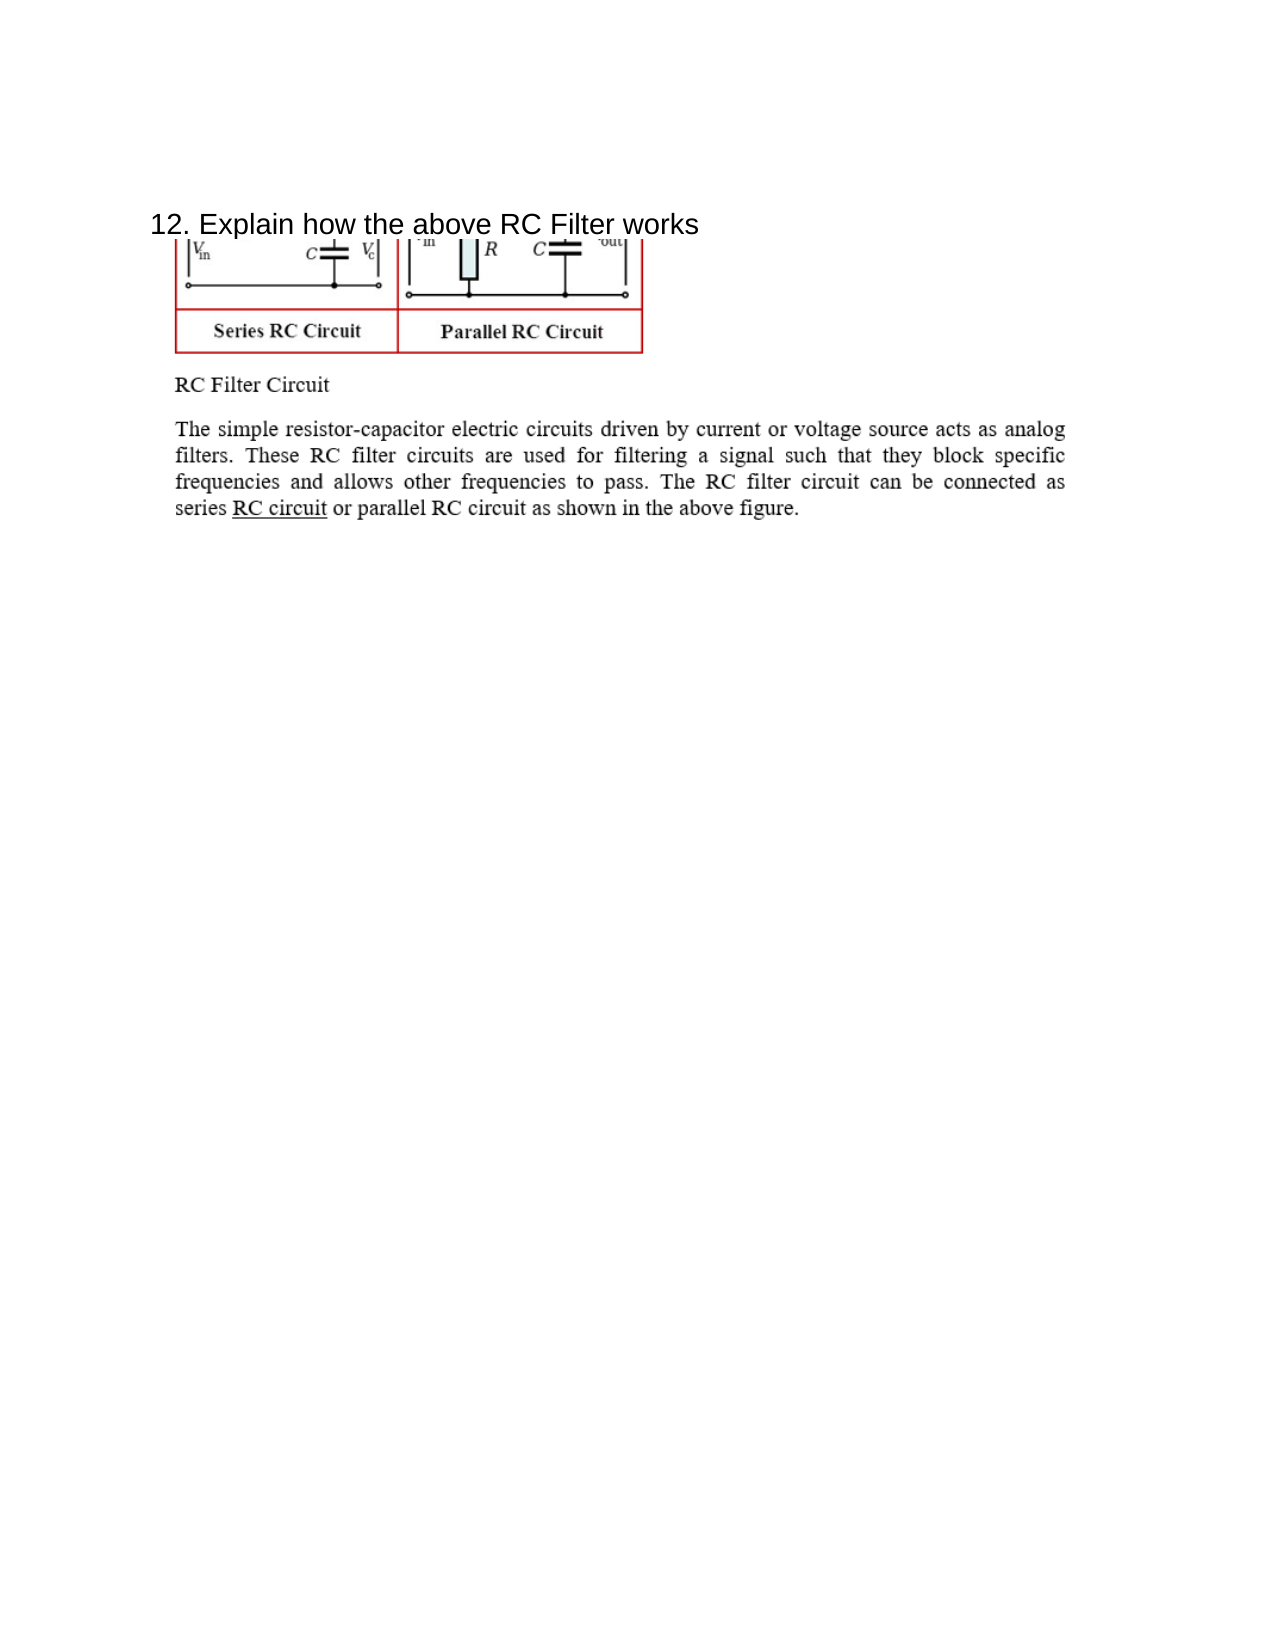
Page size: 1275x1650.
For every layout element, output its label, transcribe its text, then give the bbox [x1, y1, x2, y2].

text 12. Explain how the above RC Filter works [191, 213, 1125, 239]
picture [150, 239, 1108, 539]
